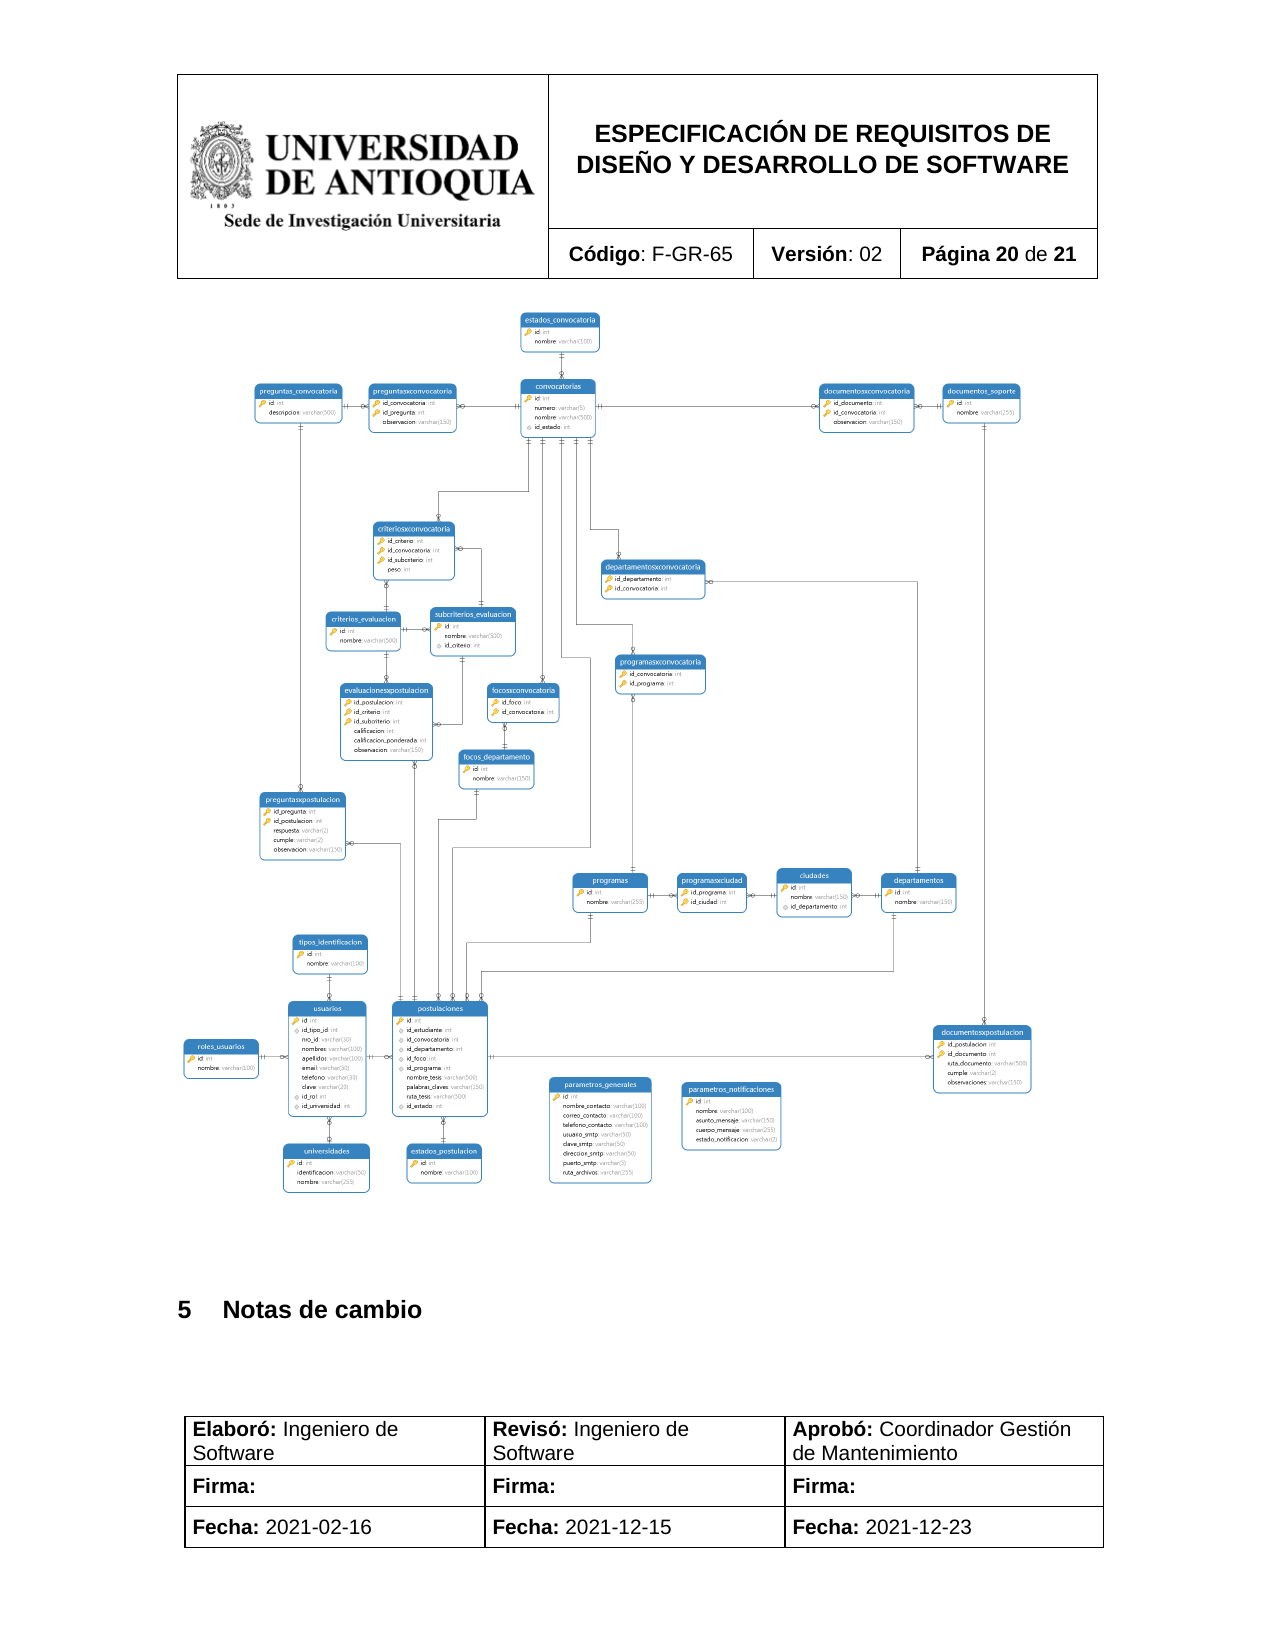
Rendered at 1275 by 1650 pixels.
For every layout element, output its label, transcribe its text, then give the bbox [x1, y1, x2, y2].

picture [188, 120, 537, 232]
subtitle Notas de cambio [177, 1294, 1098, 1323]
picture [177, 307, 1098, 1199]
